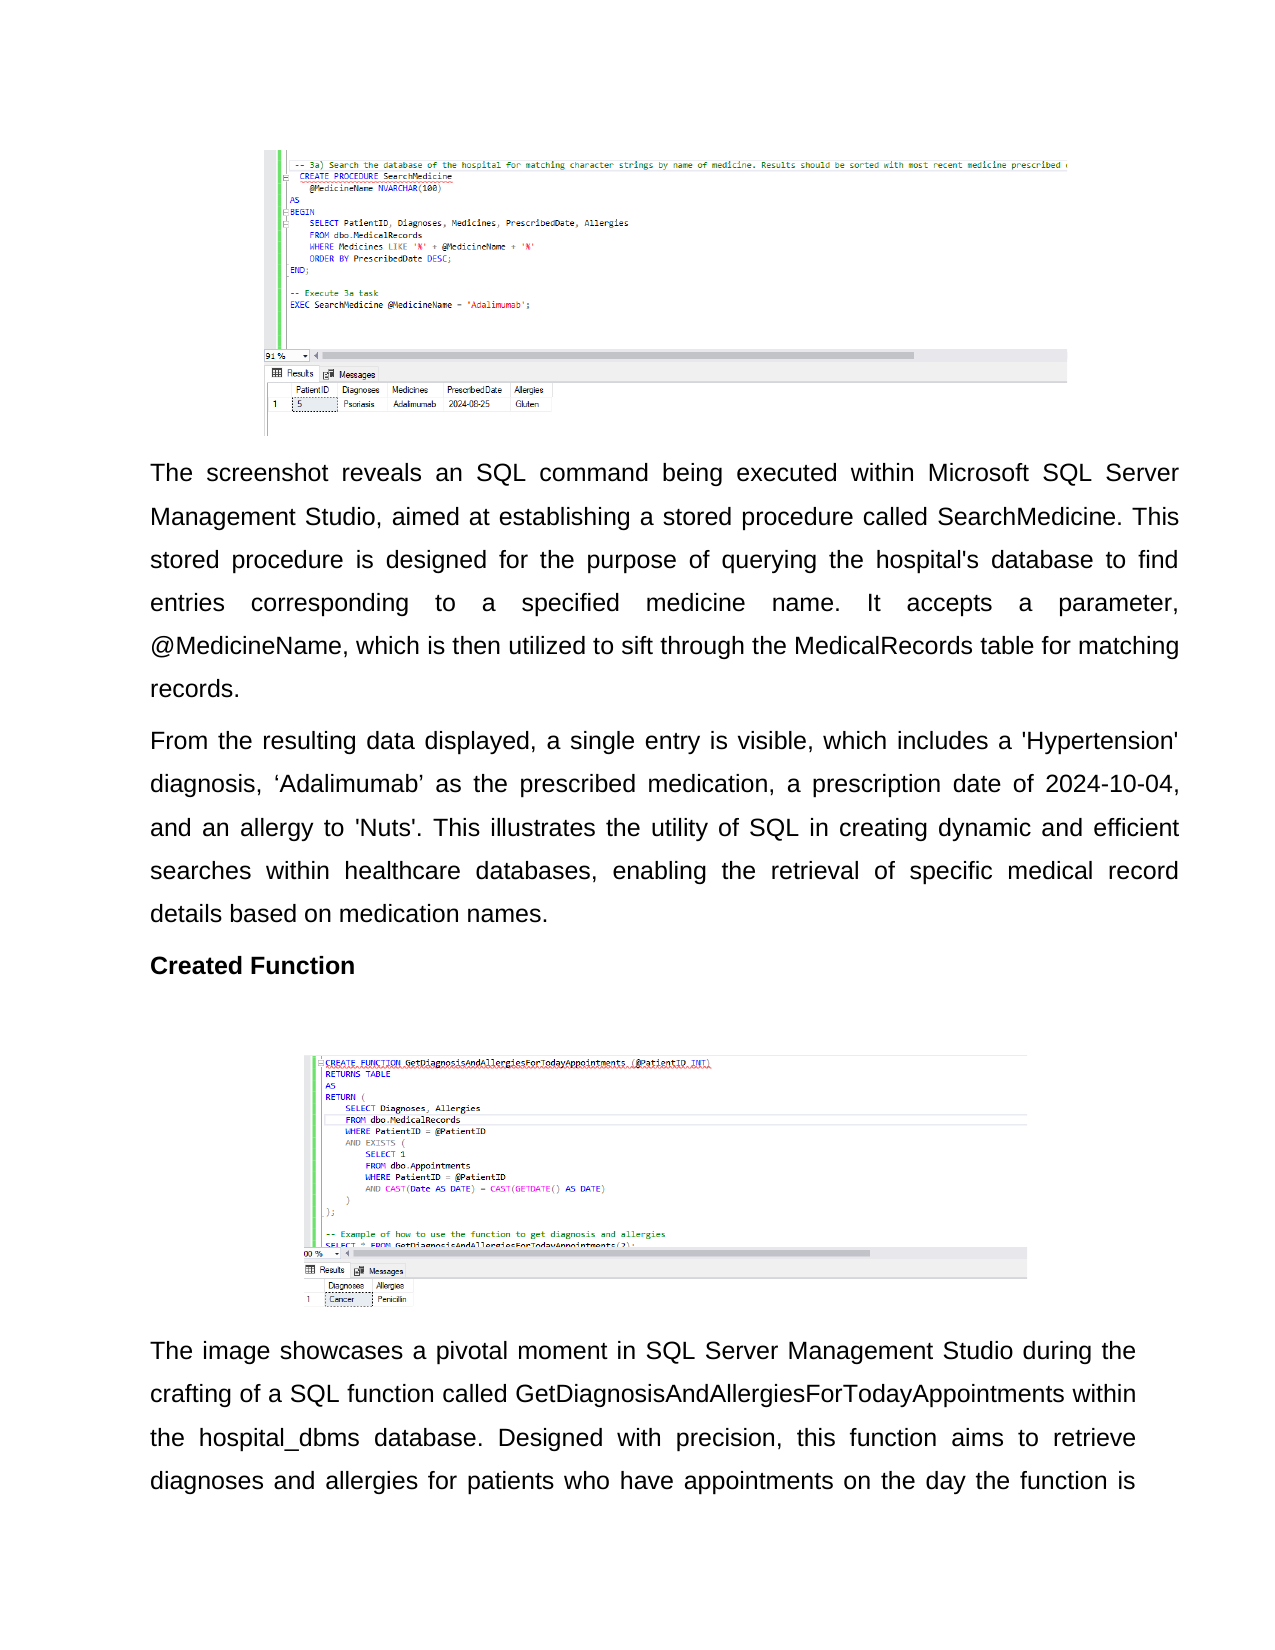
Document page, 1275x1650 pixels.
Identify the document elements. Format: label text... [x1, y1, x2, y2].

text From the resulting data displayed, a single entry is visible, which includes a 'Hypertension' diagnosis, ‘Adalimumab’ as the prescribed medication, a prescription date of 2024-10-04, and an allergy to 'Nuts'. This illustrates the utility of SQL in creating dynamic and efficient searches within healthcare databases, enabling the retrieval of specific medical record details based on medication names. [150, 726, 1181, 928]
text Created Function [150, 951, 1181, 980]
text The screenshot reveals an SQL command being executed within Microsoft SQL Server Management Studio, aimed at establishing a stored procedure called SearchMedicine. This stored procedure is designed for the purpose of querying the hospital's database to find entries corresponding to a specified medicine name. It accepts a parameter, @MedicineName, which is then utilized to sift through the MedicalRecords table for matching records. [150, 458, 1181, 703]
picture [304, 1055, 1028, 1314]
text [150, 1336, 1138, 1494]
picture [264, 150, 1068, 436]
